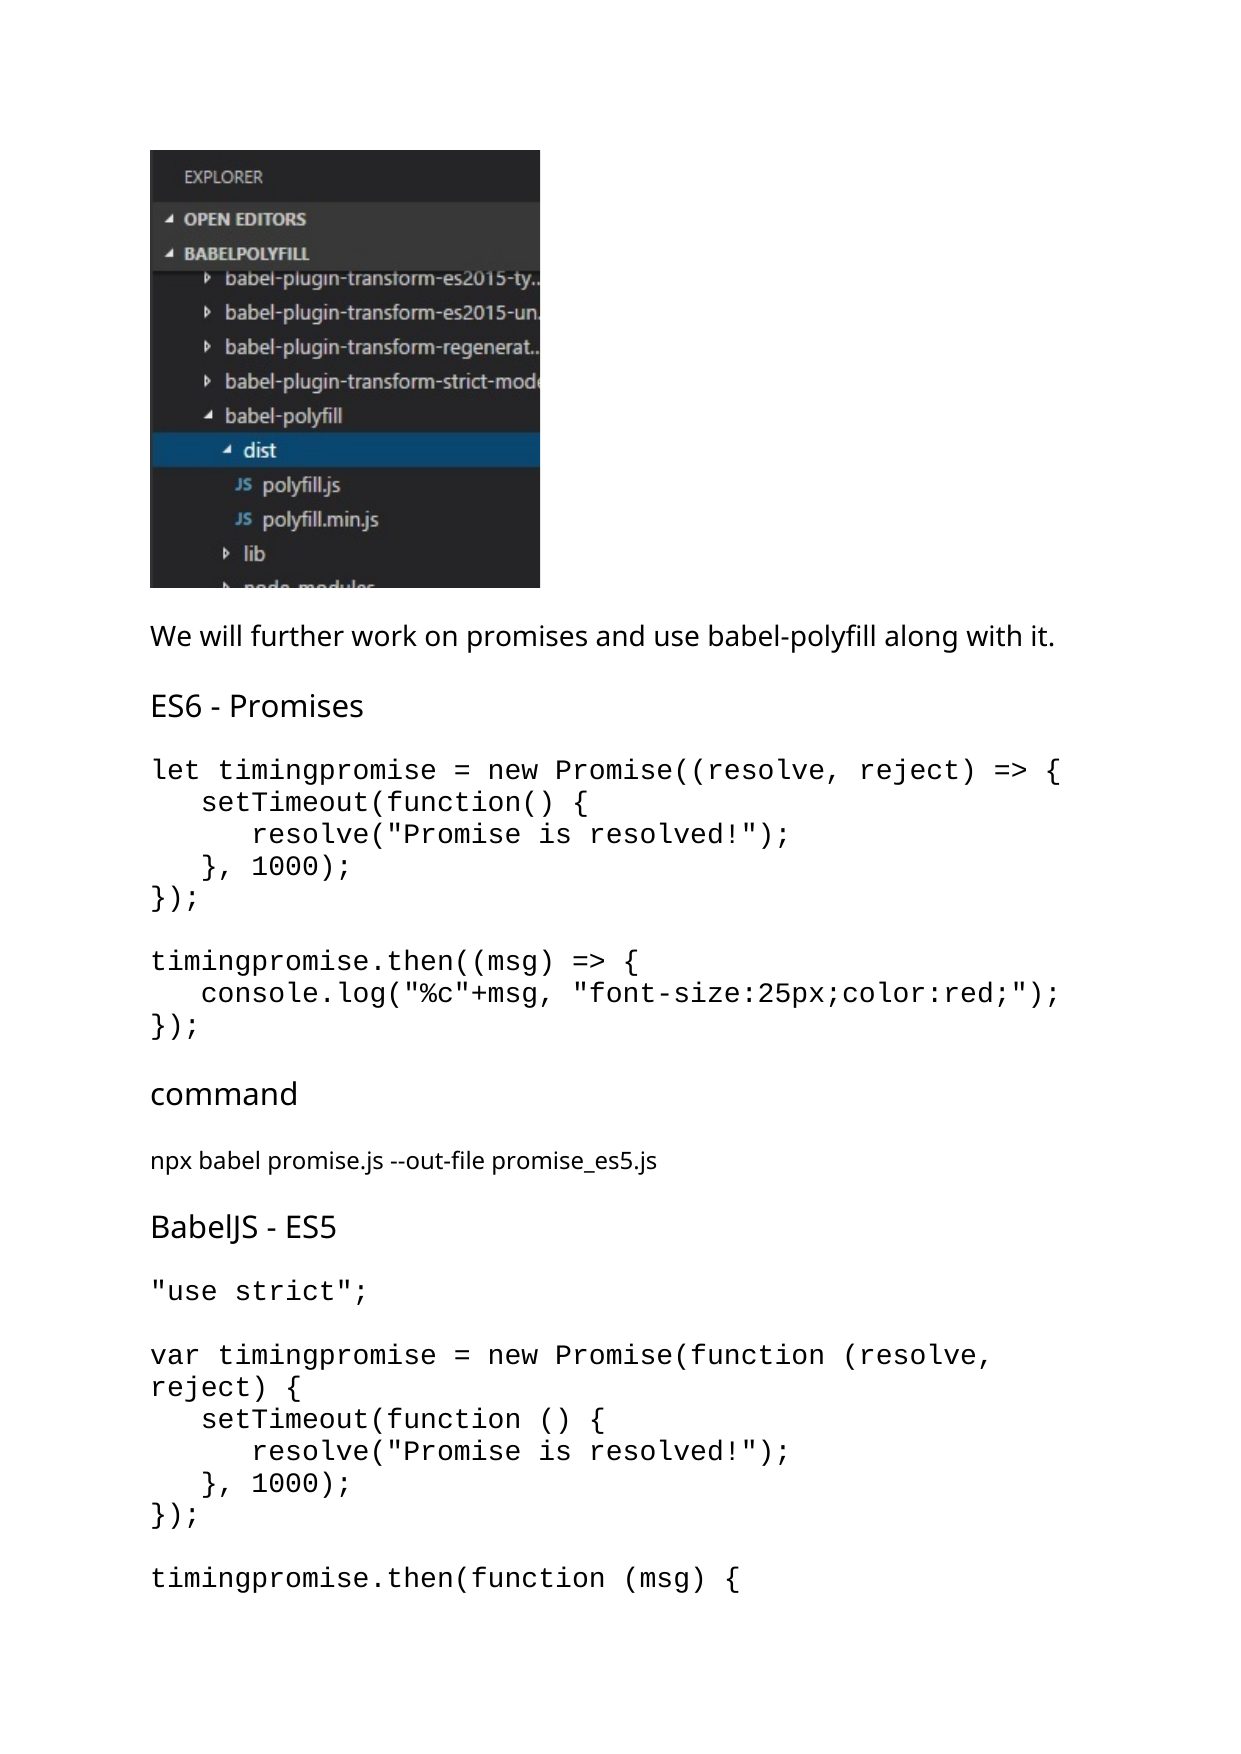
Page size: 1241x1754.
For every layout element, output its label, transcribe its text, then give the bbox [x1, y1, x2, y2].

text command [150, 1072, 1090, 1114]
text var timingpromise = new Promise(function (resolve, reject) { [150, 1341, 1090, 1405]
text resolve("Promise is resolved!"); [150, 1437, 1090, 1468]
text let timingpromise = new Promise((resolve, reject) => { [150, 756, 1090, 788]
text }); [150, 883, 1090, 915]
text }); [150, 1011, 1090, 1043]
text timingpromise.then(function (msg) { [150, 1564, 1090, 1596]
text }); [150, 1500, 1090, 1532]
text timingpromise.then((msg) => { [150, 947, 1090, 979]
text BabelJS - ES5 [150, 1206, 1090, 1248]
text We will further work on promises and use babel-polyfill along with it. [150, 617, 1090, 655]
text }, 1000); [150, 1468, 1090, 1500]
text console.log("%c"+msg, "font-size:25px;color:red;"); [150, 979, 1090, 1011]
text resolve("Promise is resolved!"); [150, 820, 1090, 852]
text "use strict"; [150, 1277, 1090, 1309]
text ES6 - Promises [150, 684, 1090, 727]
text }, 1000); [150, 852, 1090, 883]
picture [150, 150, 541, 588]
text setTimeout(function() { [150, 788, 1090, 820]
text npx babel promise.js --out-file promise_es5.js [150, 1144, 1090, 1176]
text setTimeout(function () { [150, 1405, 1090, 1437]
